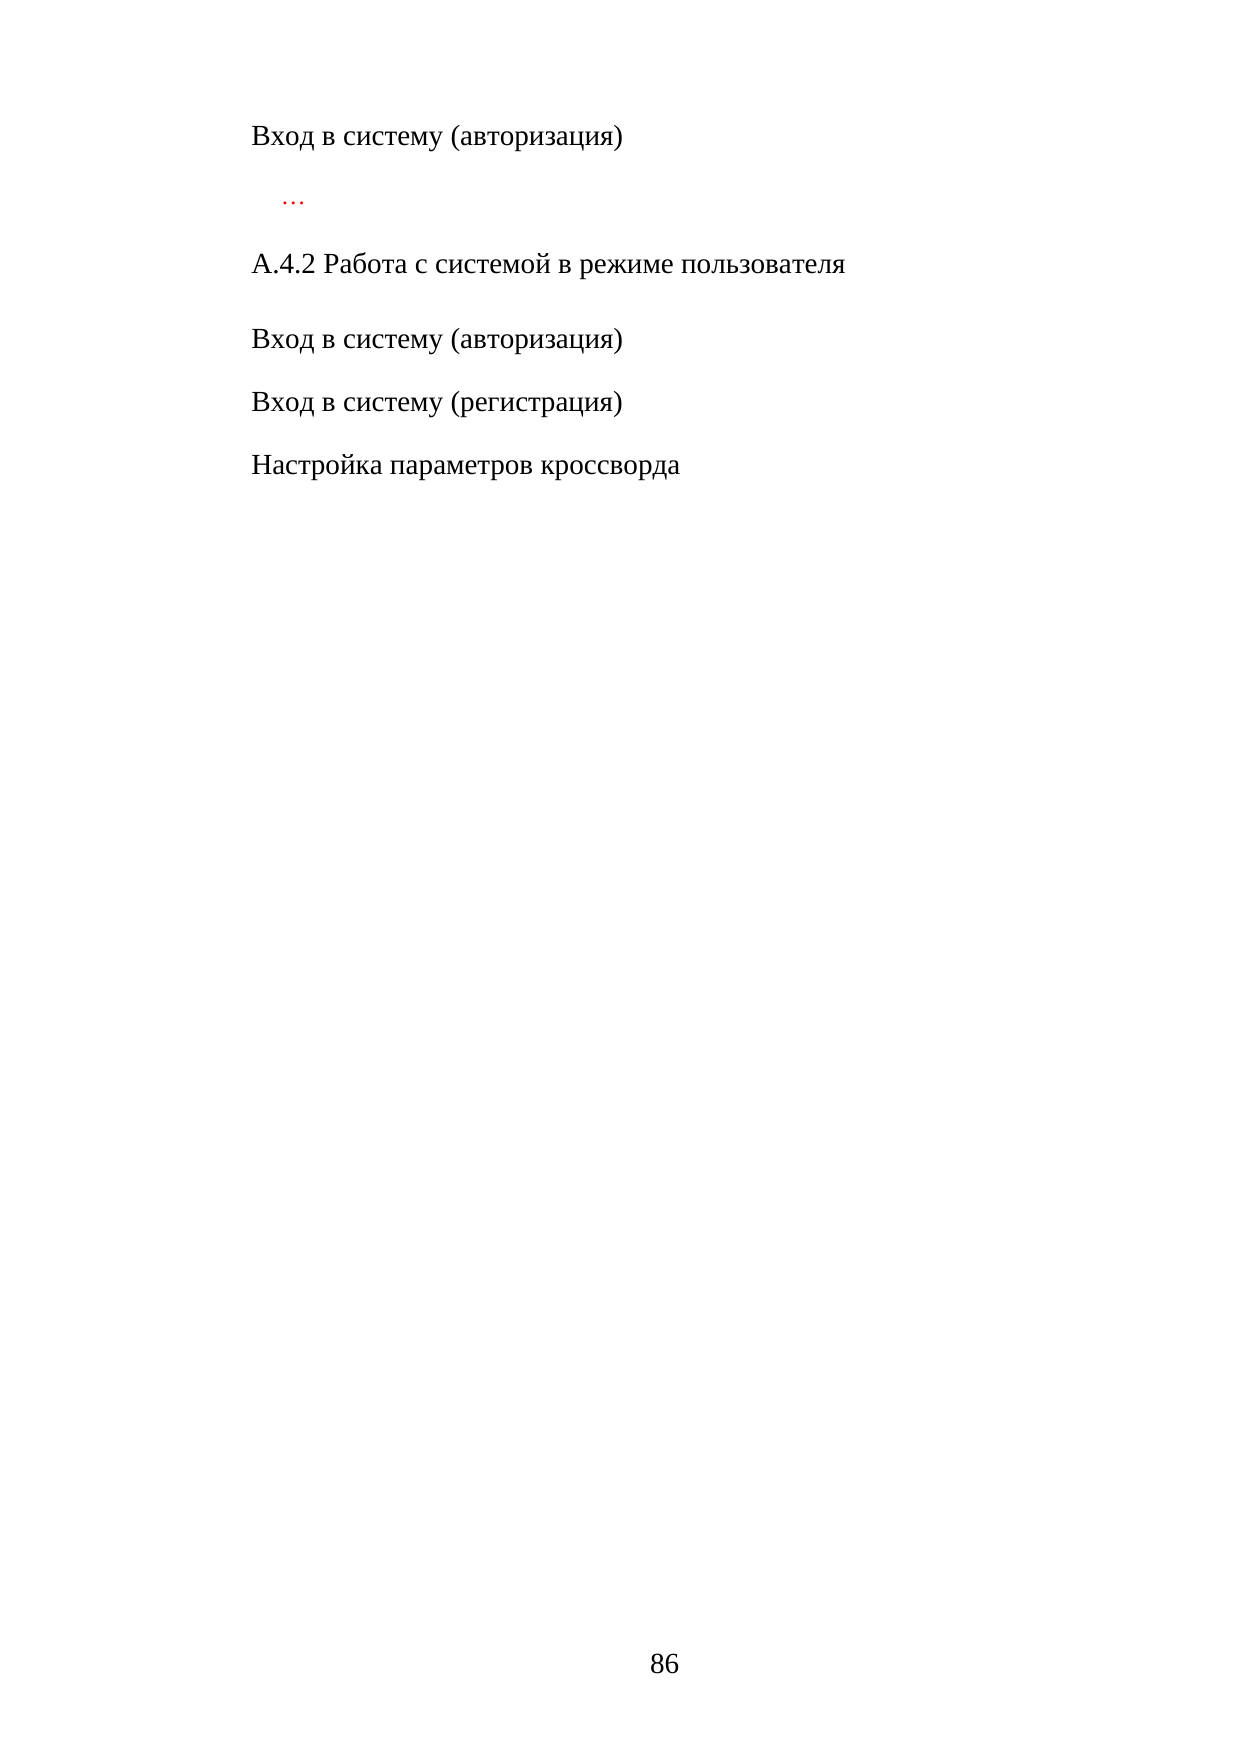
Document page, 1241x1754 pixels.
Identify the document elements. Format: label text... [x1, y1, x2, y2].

text Вход в систему (авторизация) [177, 321, 1152, 355]
text Вход в систему (регистрация) [177, 384, 1152, 418]
text … [177, 181, 1152, 210]
text Вход в систему (авторизация) [177, 118, 1152, 152]
text Настройка параметров кроссворда [177, 447, 1152, 481]
list А.4.2 Работа с системой в режиме пользователя [251, 246, 1152, 280]
